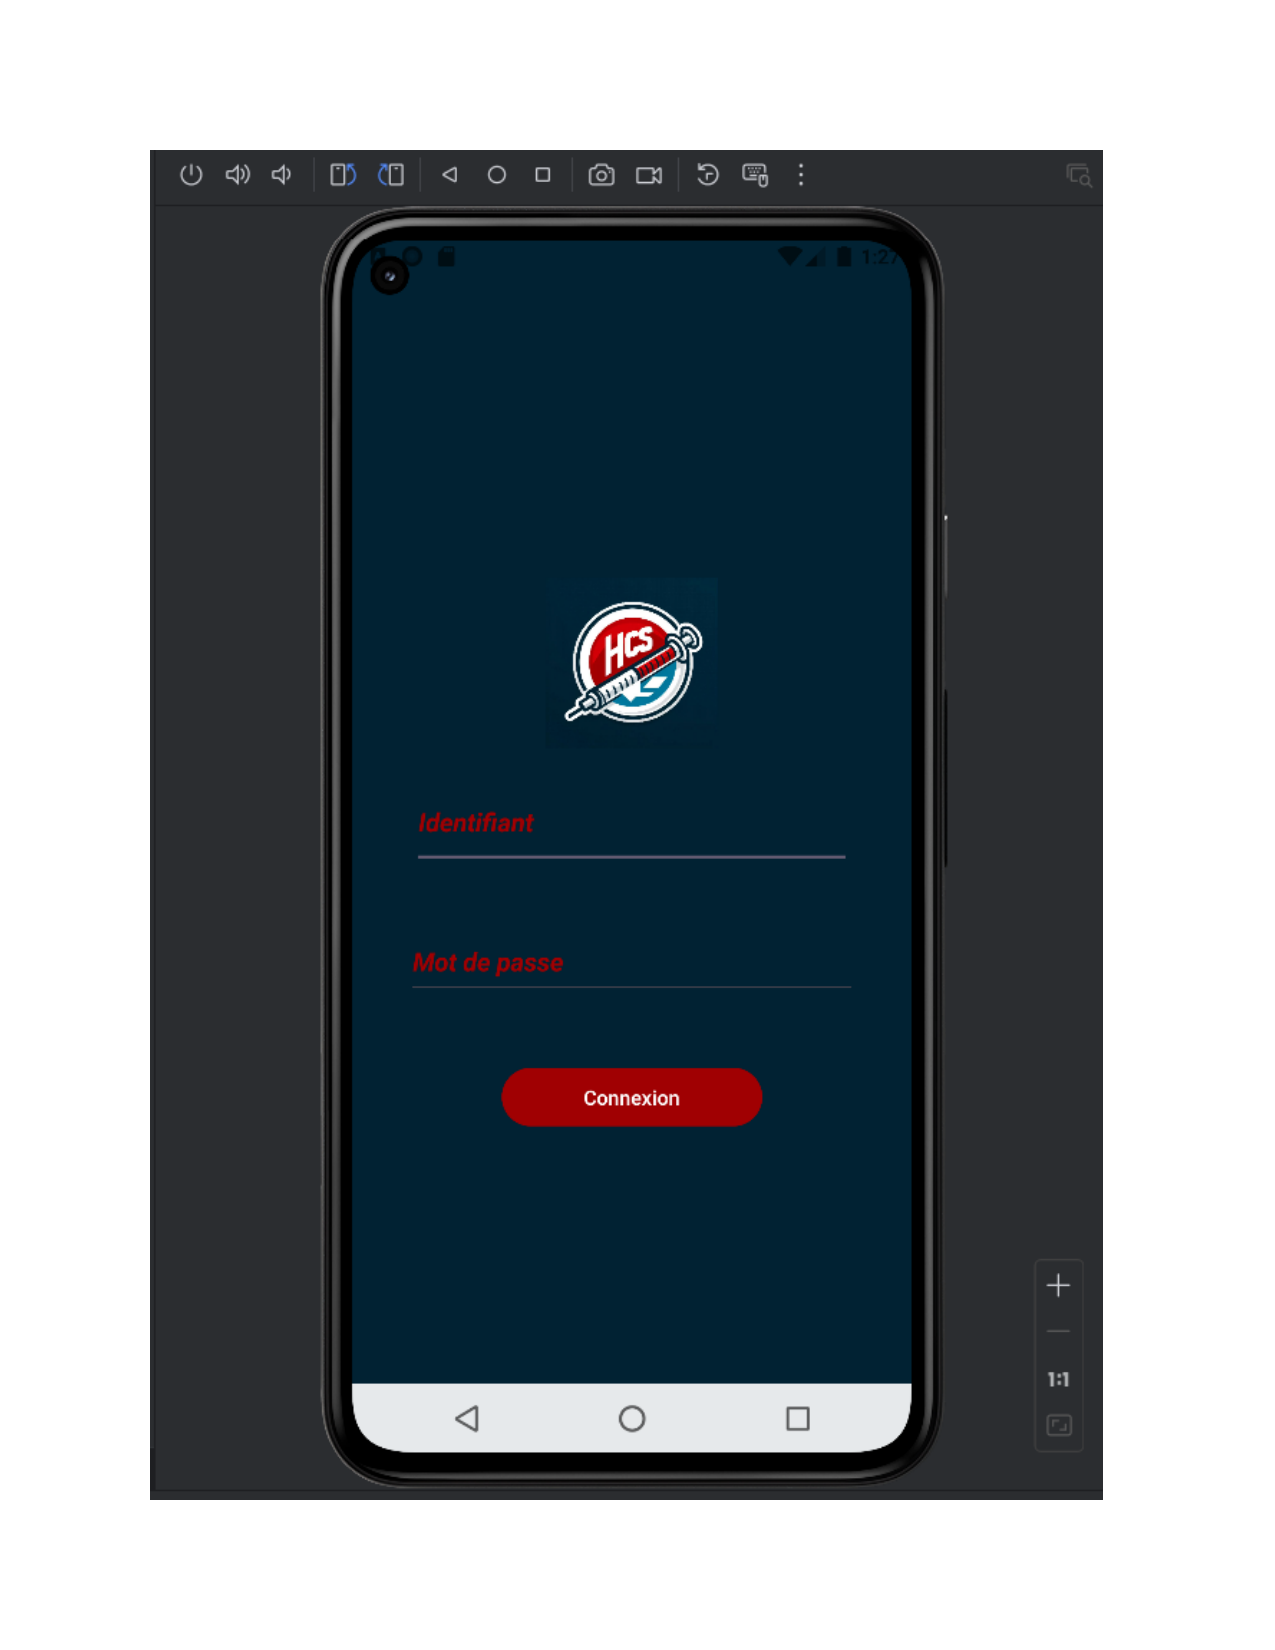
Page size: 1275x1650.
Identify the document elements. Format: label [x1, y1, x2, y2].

picture [150, 150, 1103, 1500]
